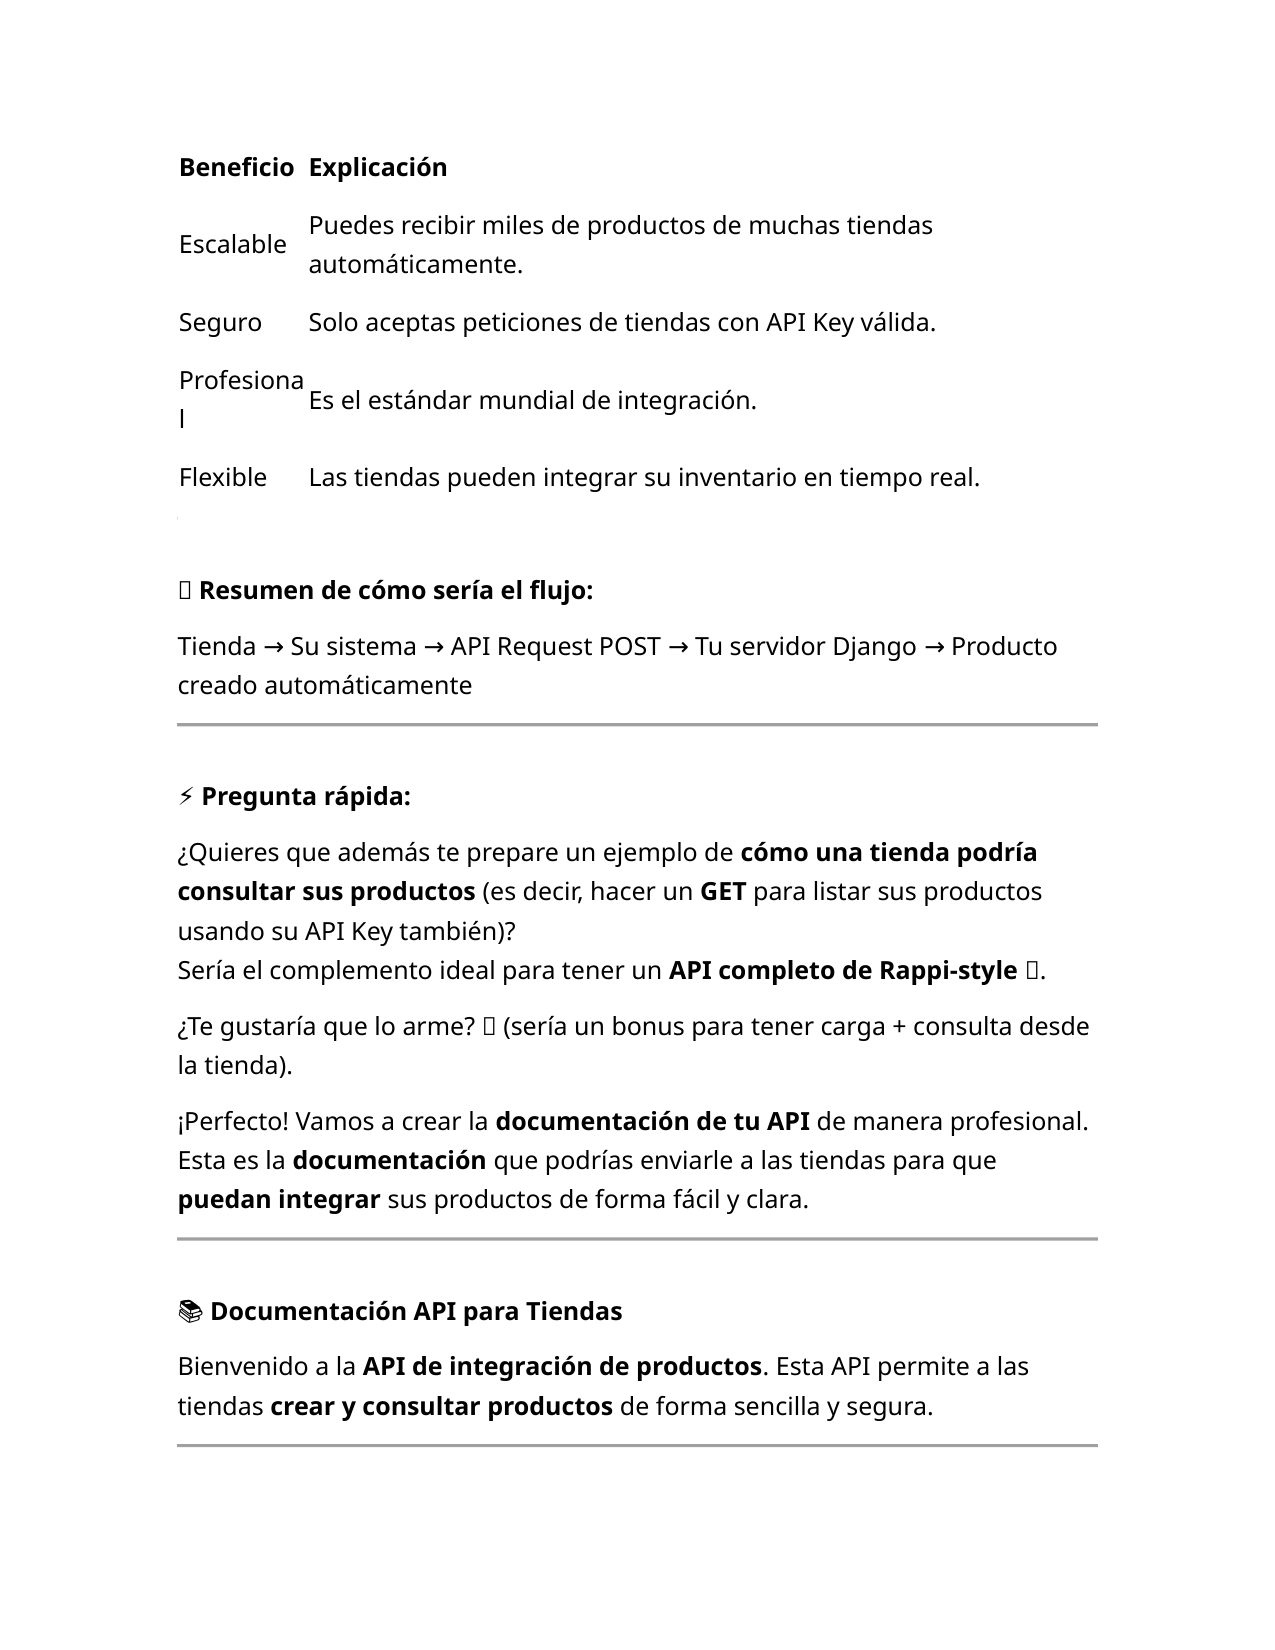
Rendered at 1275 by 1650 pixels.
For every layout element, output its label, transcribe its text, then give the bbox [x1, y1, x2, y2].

text ¡Perfecto! Vamos a crear la documentación de tu API de manera profesional. Esta es la documentación que podrías enviarle a las tiendas para que puedan integrar sus productos de forma fácil y clara. [177, 1103, 1098, 1216]
text 📚 Documentación API para Tiendas [177, 1293, 1098, 1327]
text ⚡ Pregunta rápida: [177, 779, 1098, 813]
text ¿Te gustaría que lo arme? 🔥 (sería un bonus para tener carga + consulta desde la tienda). [177, 1008, 1098, 1081]
text 🎯 Resumen de cómo sería el flujo: [177, 572, 1098, 606]
table_cell Escalable [177, 206, 307, 303]
table_header Explicación [307, 148, 1096, 206]
text ¿Quieres que además te prepare un ejemplo de cómo una tienda podría consultar sus productos (es decir, hacer un GET para listar sus productos usando su API Key también)? Sería el complemento ideal para tener un API completo de Rappi-style 🚀. [177, 835, 1098, 986]
table_cell Profesional [177, 361, 307, 458]
table_cell Seguro [177, 303, 307, 361]
text Tienda → Su sistema → API Request POST → Tu servidor Django → Producto creado automáticamente [177, 628, 1098, 701]
table_cell Las tiendas pueden integrar su inventario en tiempo real. [307, 459, 1096, 517]
text Bienvenido a la API de integración de productos. Esta API permite a las tiendas crear y consultar productos de forma sencilla y segura. [177, 1349, 1098, 1422]
table_cell Solo aceptas peticiones de tiendas con API Key válida. [307, 303, 1096, 361]
table_header Beneficio [177, 148, 307, 206]
table_cell Puedes recibir miles de productos de muchas tiendas automáticamente. [307, 206, 1096, 303]
table_cell Flexible [177, 459, 307, 517]
table_cell Es el estándar mundial de integración. [307, 361, 1096, 458]
